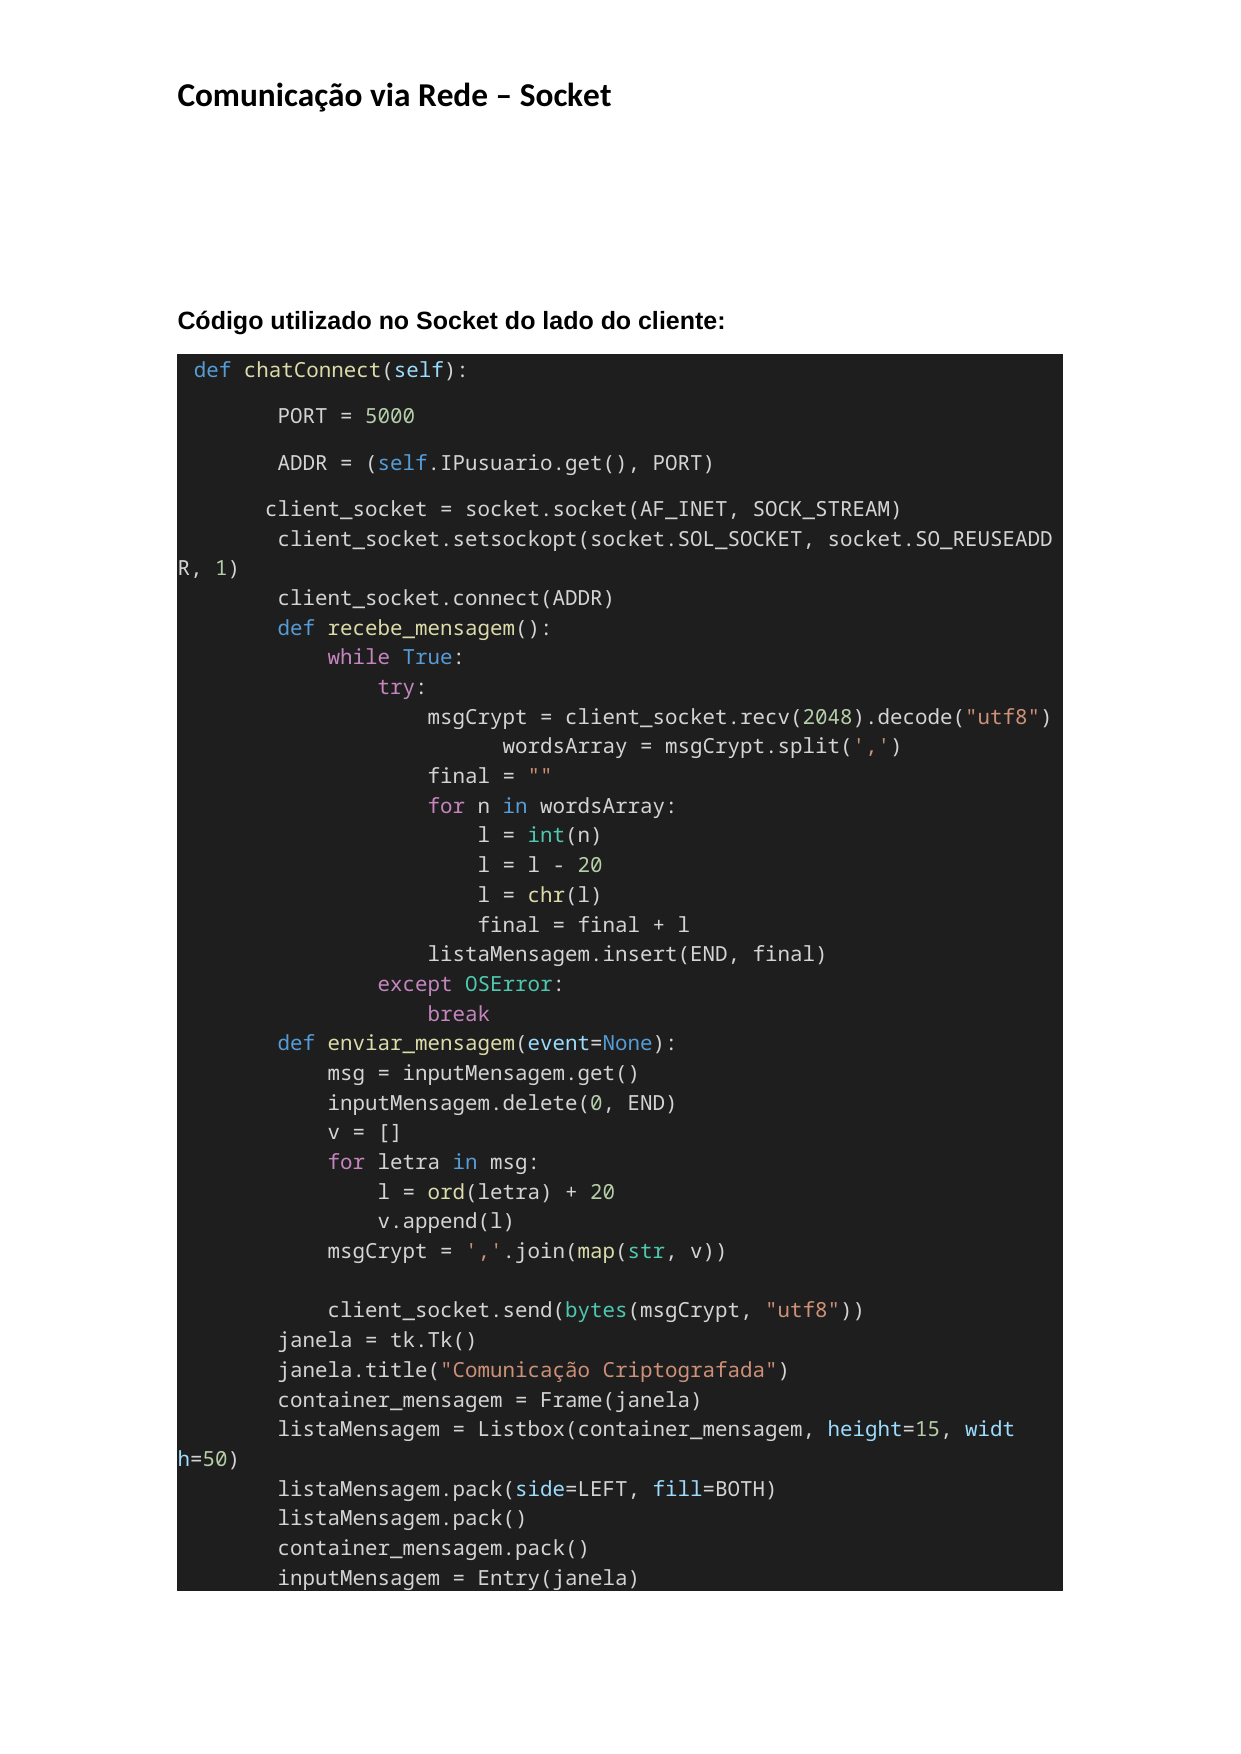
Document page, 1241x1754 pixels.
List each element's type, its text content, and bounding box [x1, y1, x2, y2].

text try: [177, 671, 1063, 701]
text final = "" [177, 760, 1063, 790]
text except OSError: [177, 968, 1063, 997]
text PORT = 5000 [177, 400, 1063, 430]
text for letra in msg: [177, 1146, 1063, 1176]
text msg = inputMensagem.get() [177, 1057, 1063, 1087]
text v = [] [177, 1116, 1063, 1146]
text break [177, 997, 1063, 1027]
text for n in wordsArray: [177, 790, 1063, 819]
text container_mensagem = Frame(janela) [177, 1383, 1063, 1413]
text client_socket.setsockopt(socket.SOL_SOCKET, socket.SO_REUSEADDR, 1) [177, 522, 1063, 582]
text v.append(l) [177, 1205, 1063, 1235]
text Código utilizado no Socket do lado do cliente: [177, 306, 1063, 335]
text listaMensagem.insert(END, final) [177, 938, 1063, 968]
text msgCrypt = ','.join(map(str, v)) [177, 1235, 1063, 1265]
text janela.title("Comunicação Criptografada") [177, 1354, 1063, 1383]
text janela = tk.Tk() [177, 1324, 1063, 1354]
text l = l - 20 [177, 849, 1063, 879]
text listaMensagem = Listbox(container_mensagem, height=15, width=50) [177, 1413, 1063, 1472]
text container_mensagem.pack() [177, 1532, 1063, 1562]
text inputMensagem.delete(0, END) [177, 1087, 1063, 1116]
text client_socket = socket.socket(AF_INET, SOCK_STREAM) [177, 493, 1063, 522]
text client_socket.send(bytes(msgCrypt, "utf8")) [177, 1294, 1063, 1324]
text def recebe_mensagem(): [177, 612, 1063, 641]
text final = final + l [177, 908, 1063, 938]
text msgCrypt = client_socket.recv(2048).decode("utf8") wordsArray = msgCrypt.split(',') [177, 701, 1063, 760]
text while True: [177, 641, 1063, 671]
text inputMensagem = Entry(janela) [177, 1562, 1063, 1591]
text l = ord(letra) + 20 [177, 1176, 1063, 1205]
text def chatConnect(self): [177, 354, 1063, 383]
text listaMensagem.pack() [177, 1502, 1063, 1532]
text ADDR = (self.IPusuario.get(), PORT) [177, 446, 1063, 476]
text client_socket.connect(ADDR) [177, 582, 1063, 612]
text l = int(n) [177, 819, 1063, 849]
text def enviar_mensagem(event=None): [177, 1027, 1063, 1057]
text listaMensagem.pack(side=LEFT, fill=BOTH) [177, 1472, 1063, 1502]
text l = chr(l) [177, 879, 1063, 908]
